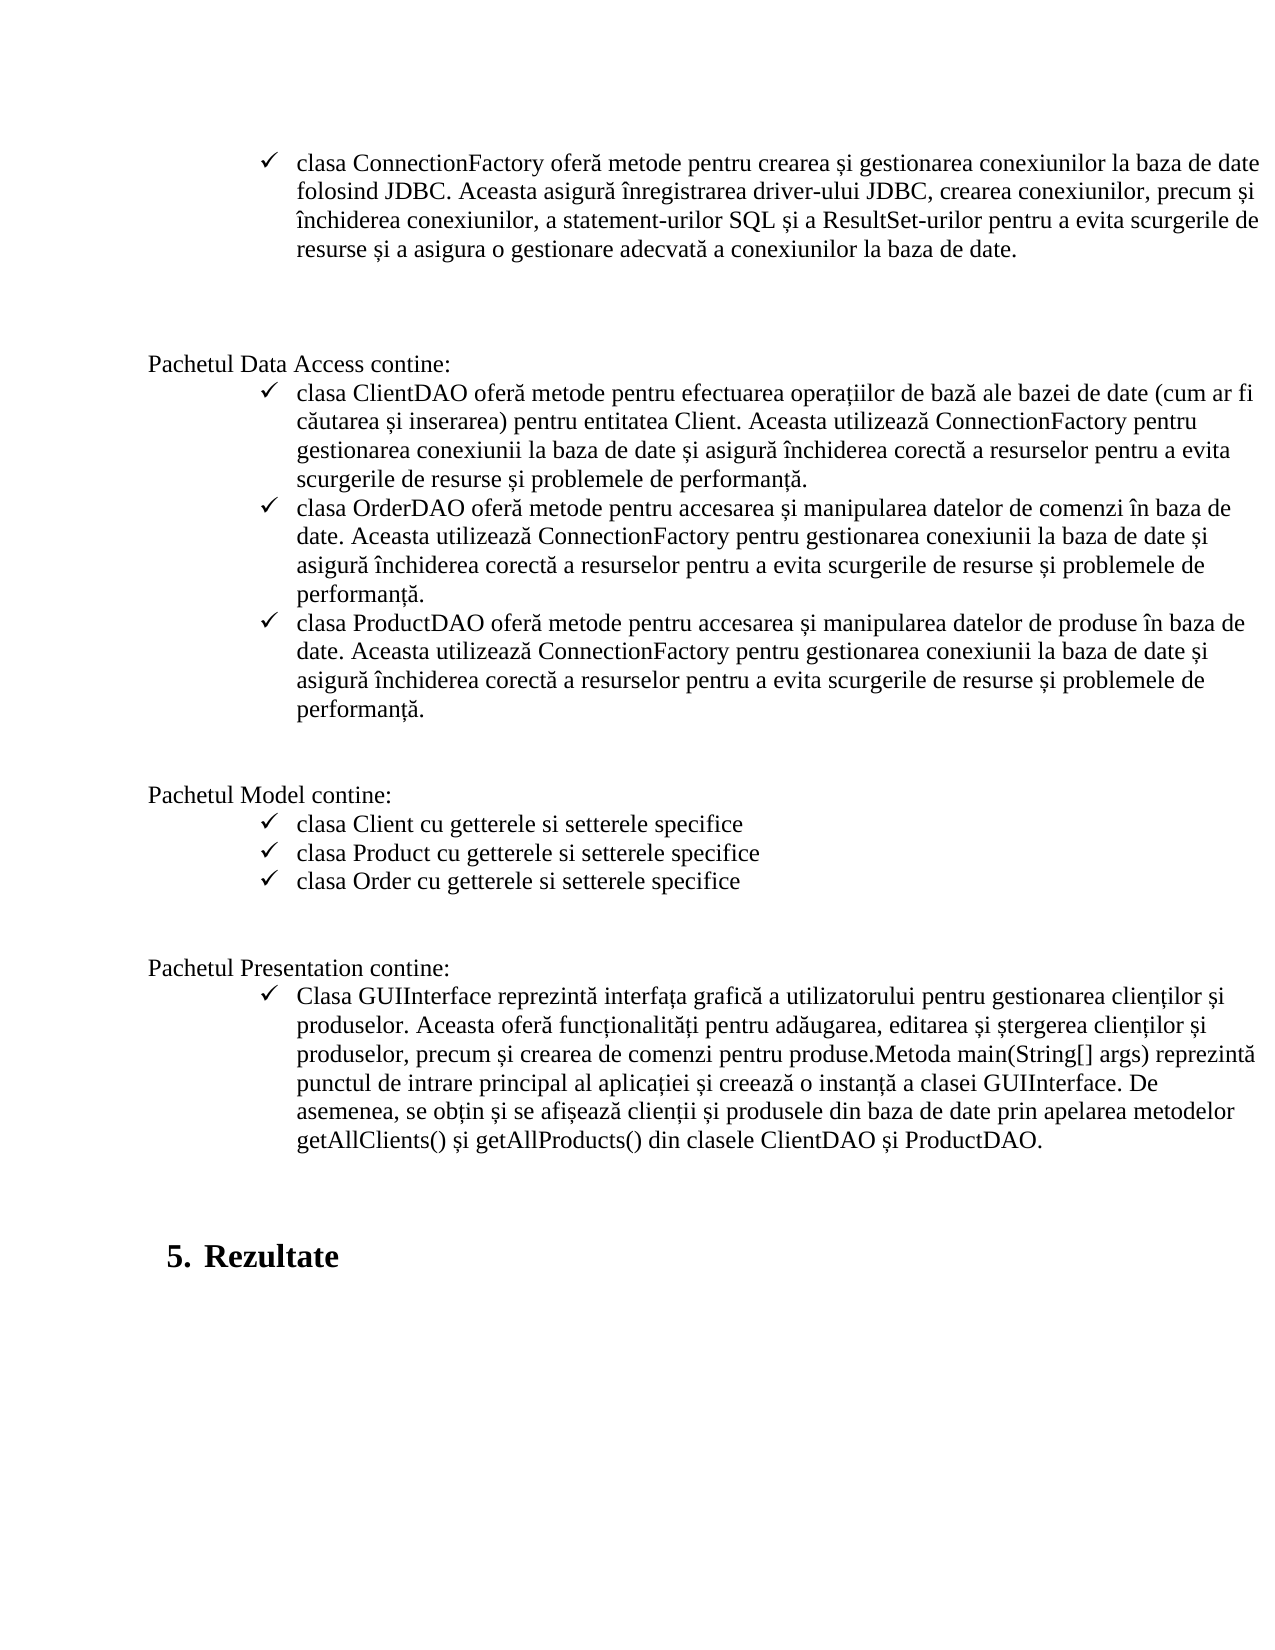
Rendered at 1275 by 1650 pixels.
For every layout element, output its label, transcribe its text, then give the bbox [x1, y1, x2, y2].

text Pachetul Presentation contine: [148, 953, 1262, 981]
list clasa OrderDAO oferă metode pentru accesarea și manipularea datelor de comenzi în baza de date. Aceasta utilizează ConnectionFactory pentru gestionarea conexiunii la baza de date și asigură închiderea corectă a resurselor pentru a evita scurgerile de resurse și problemele de performanță. [259, 493, 1262, 608]
list clasa ProductDAO oferă metode pentru accesarea și manipularea datelor de produse în baza de date. Aceasta utilizează ConnectionFactory pentru gestionarea conexiunii la baza de date și asigură închiderea corectă a resurselor pentru a evita scurgerile de resurse și problemele de performanță. [259, 608, 1262, 723]
list clasa Product cu getterele si setterele specifice [259, 838, 1262, 866]
text Pachetul Data Access contine: [148, 349, 1262, 378]
text Pachetul Model contine: [148, 780, 1262, 809]
list clasa Order cu getterele si setterele specifice [259, 866, 1262, 895]
list clasa ConnectionFactory oferă metode pentru crearea și gestionarea conexiunilor la baza de date folosind JDBC. Aceasta asigură înregistrarea driver-ului JDBC, crearea conexiunilor, precum și închiderea conexiunilor, a statement-urilor SQL și a ResultSet-urilor pentru a evita scurgerile de resurse și a asigura o gestionare adecvată a conexiunilor la baza de date. [259, 148, 1262, 263]
list Clasa GUIInterface reprezintă interfața grafică a utilizatorului pentru gestionarea clienților și produselor. Aceasta oferă funcționalități pentru adăugarea, editarea și ștergerea clienților și produselor, precum și crearea de comenzi pentru produse.Metoda main(String[] args) reprezintă punctul de intrare principal al aplicației și creează o instanță a clasei GUIInterface. De asemenea, se obțin și se afișează clienții și produsele din baza de date prin apelarea metodelor getAllClients() și getAllProducts() din clasele ClientDAO și ProductDAO. [259, 981, 1262, 1154]
list clasa Client cu getterele si setterele specifice [259, 809, 1262, 838]
list clasa ClientDAO oferă metode pentru efectuarea operațiilor de bază ale bazei de date (cum ar fi căutarea și inserarea) pentru entitatea Client. Aceasta utilizează ConnectionFactory pentru gestionarea conexiunii la baza de date și asigură închiderea corectă a resurselor pentru a evita scurgerile de resurse și problemele de performanță. [259, 378, 1262, 493]
subtitle Rezultate [166, 1236, 1127, 1275]
